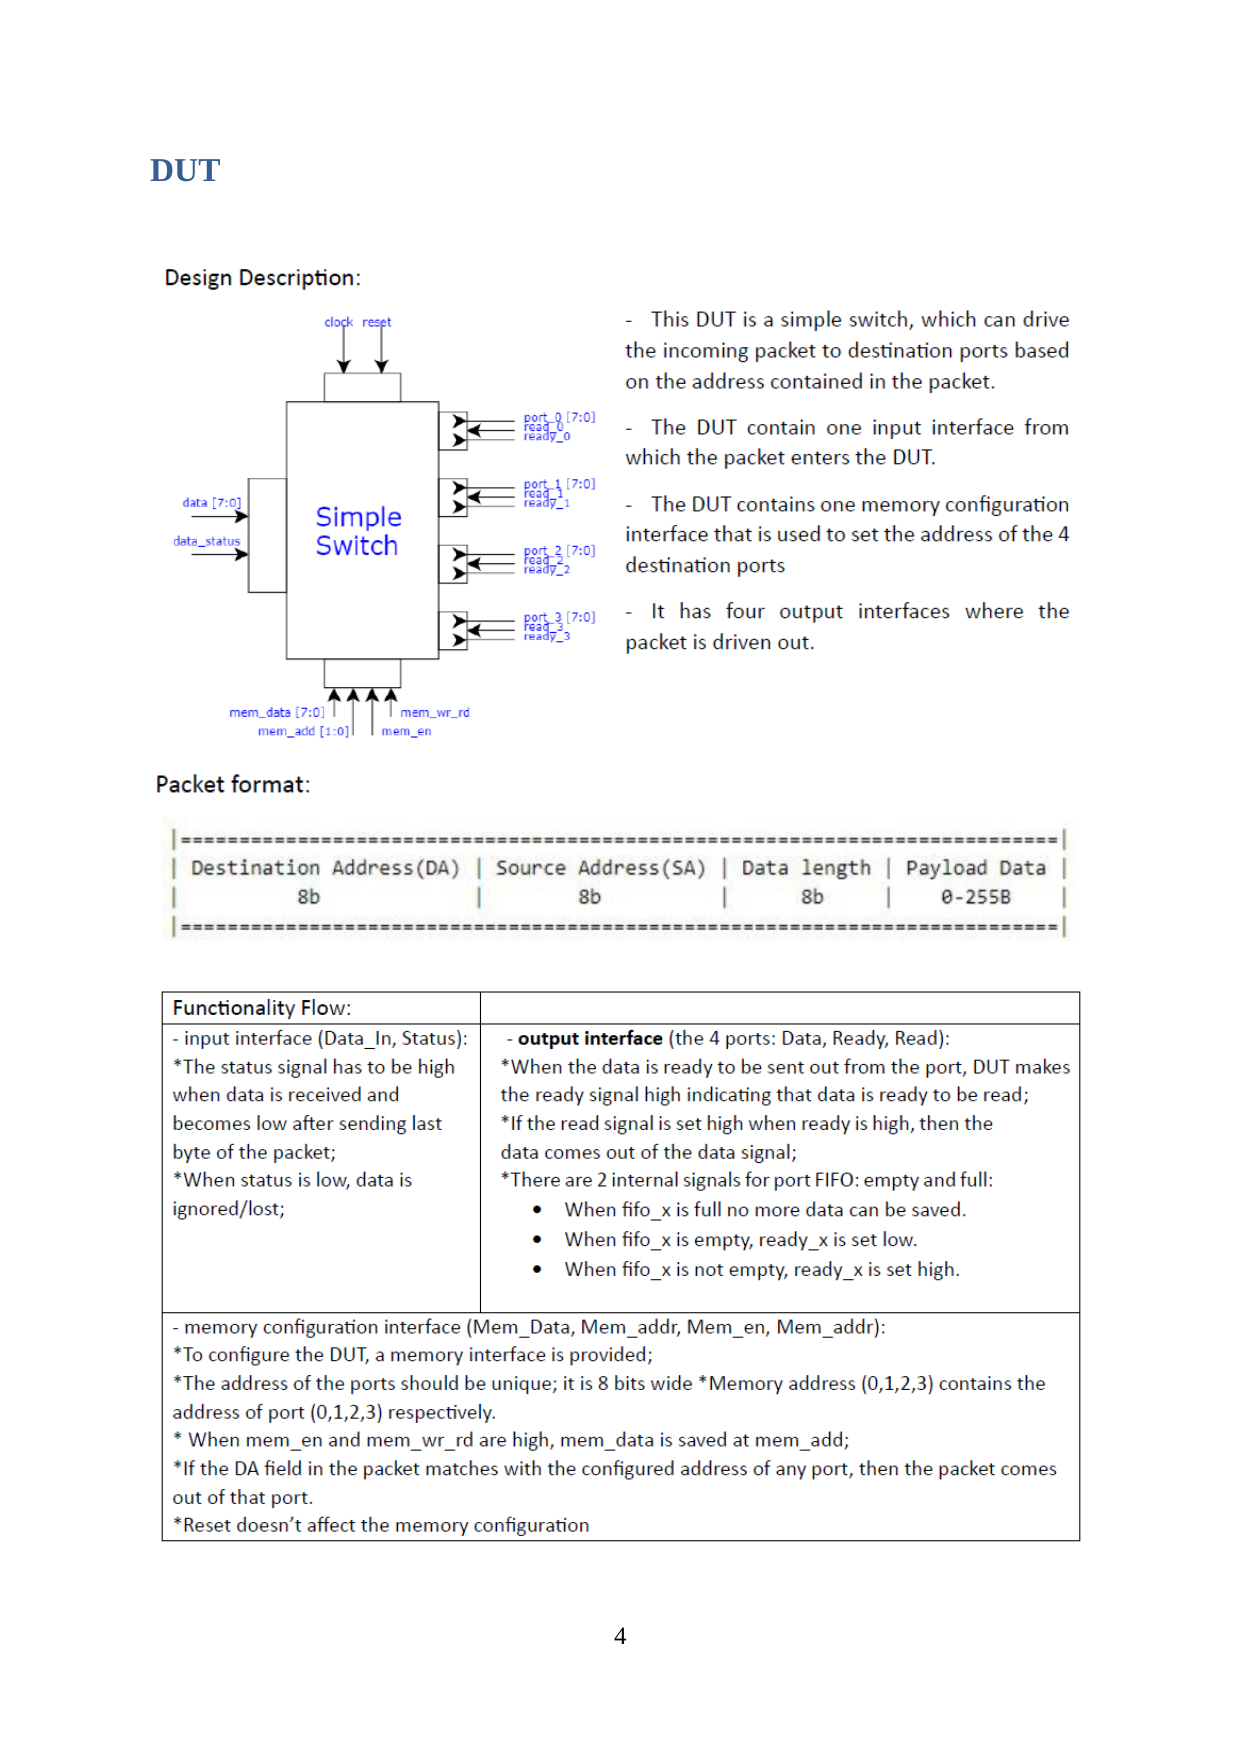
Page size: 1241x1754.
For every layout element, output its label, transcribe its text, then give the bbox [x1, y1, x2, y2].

subtitle DUT [150, 150, 1090, 188]
picture [150, 772, 1091, 959]
picture [150, 260, 1091, 748]
picture [150, 983, 1091, 1553]
